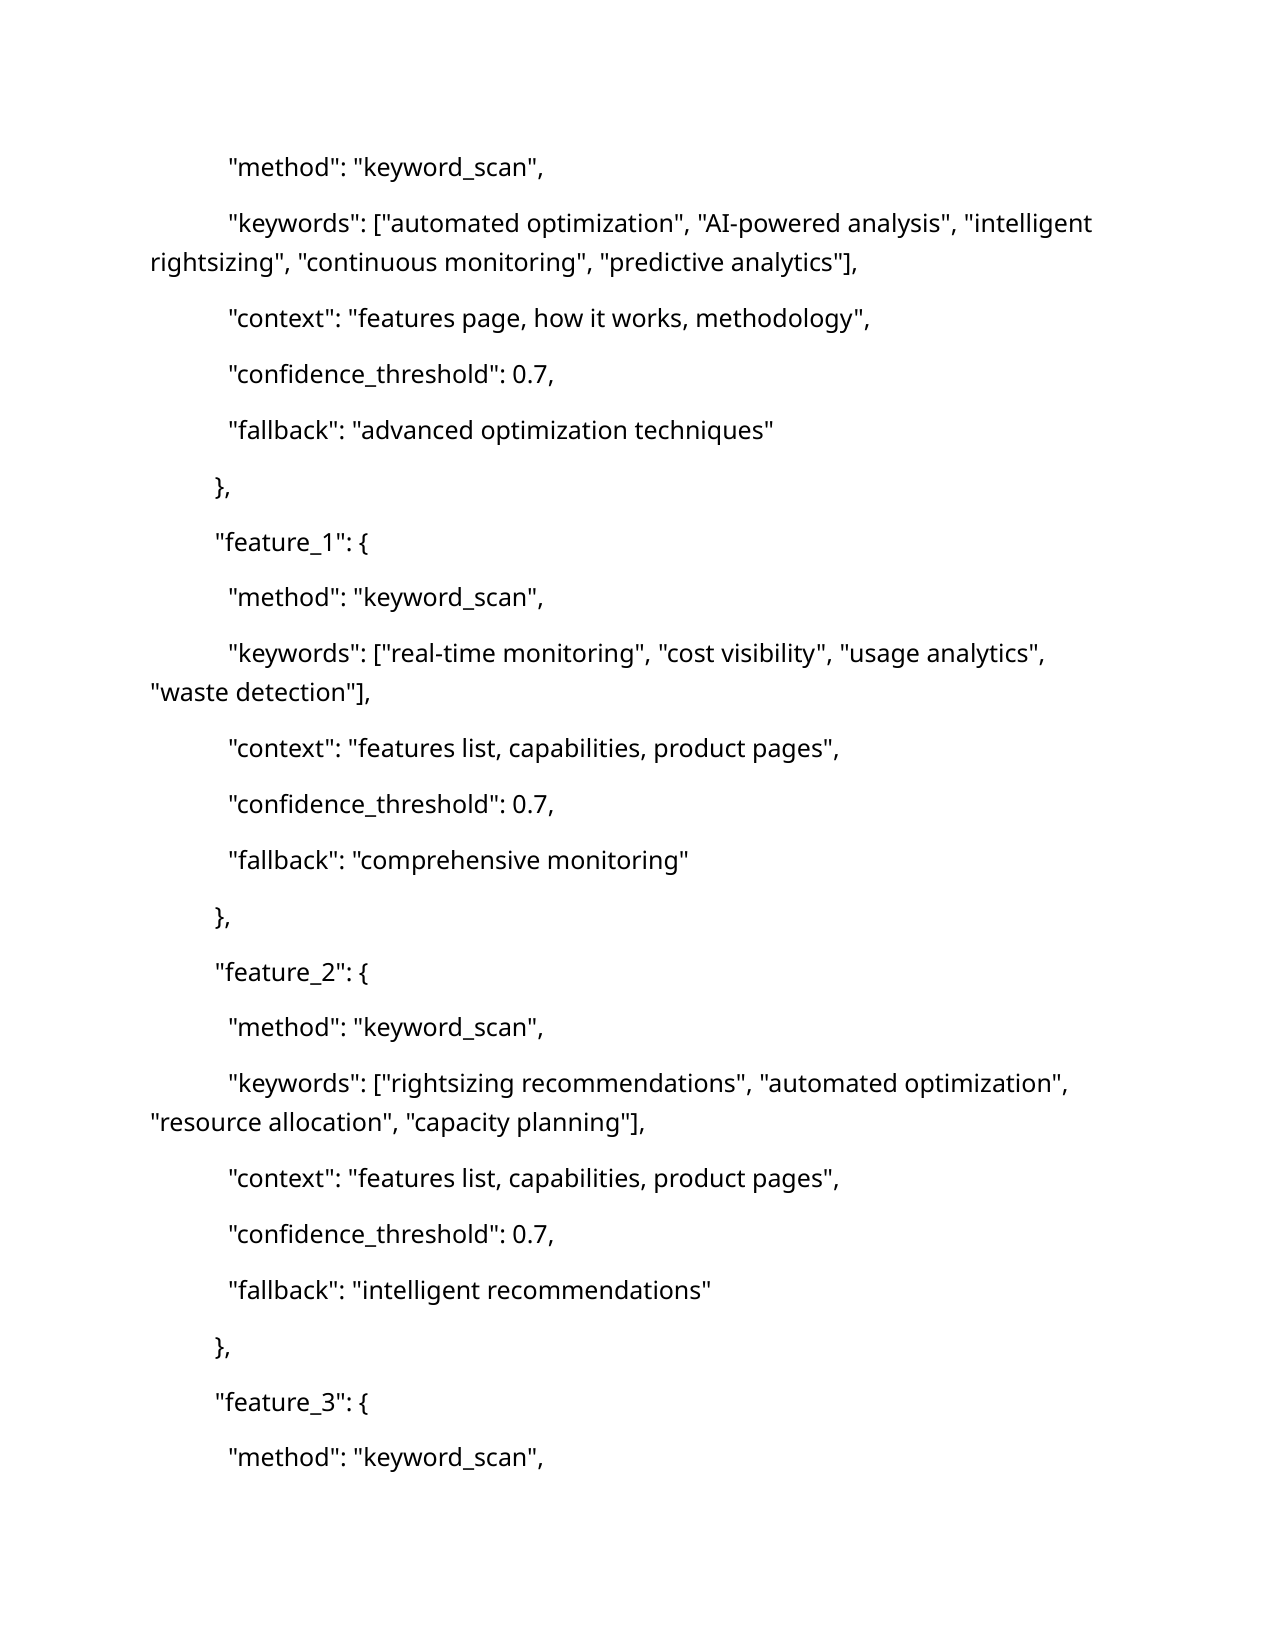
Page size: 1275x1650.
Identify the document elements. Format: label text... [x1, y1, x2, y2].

text "feature_3": { [150, 1384, 1125, 1418]
text "keywords": ["rightsizing recommendations", "automated optimization", "resource allocation", "capacity planning"], [150, 1066, 1125, 1139]
text }, [150, 898, 1125, 932]
text "feature_2": { [150, 954, 1125, 988]
text "fallback": "intelligent recommendations" [150, 1272, 1125, 1307]
text "context": "features list, capabilities, product pages", [150, 731, 1125, 765]
text "keywords": ["automated optimization", "AI-powered analysis", "intelligent rightsizing", "continuous monitoring", "predictive analytics"], [150, 206, 1125, 279]
text "keywords": ["real-time monitoring", "cost visibility", "usage analytics", "waste detection"], [150, 636, 1125, 709]
text "method": "keyword_scan", [150, 580, 1125, 614]
text "method": "keyword_scan", [150, 1440, 1125, 1474]
text "context": "features page, how it works, methodology", [150, 301, 1125, 335]
text "confidence_threshold": 0.7, [150, 787, 1125, 821]
text }, [150, 468, 1125, 502]
text "fallback": "comprehensive monitoring" [150, 842, 1125, 877]
text "confidence_threshold": 0.7, [150, 357, 1125, 391]
text "confidence_threshold": 0.7, [150, 1217, 1125, 1251]
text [150, 1161, 1125, 1195]
text "fallback": "advanced optimization techniques" [150, 412, 1125, 447]
text "feature_1": { [150, 524, 1125, 558]
text }, [150, 1328, 1125, 1362]
text "method": "keyword_scan", [150, 150, 1125, 184]
text "method": "keyword_scan", [150, 1010, 1125, 1044]
